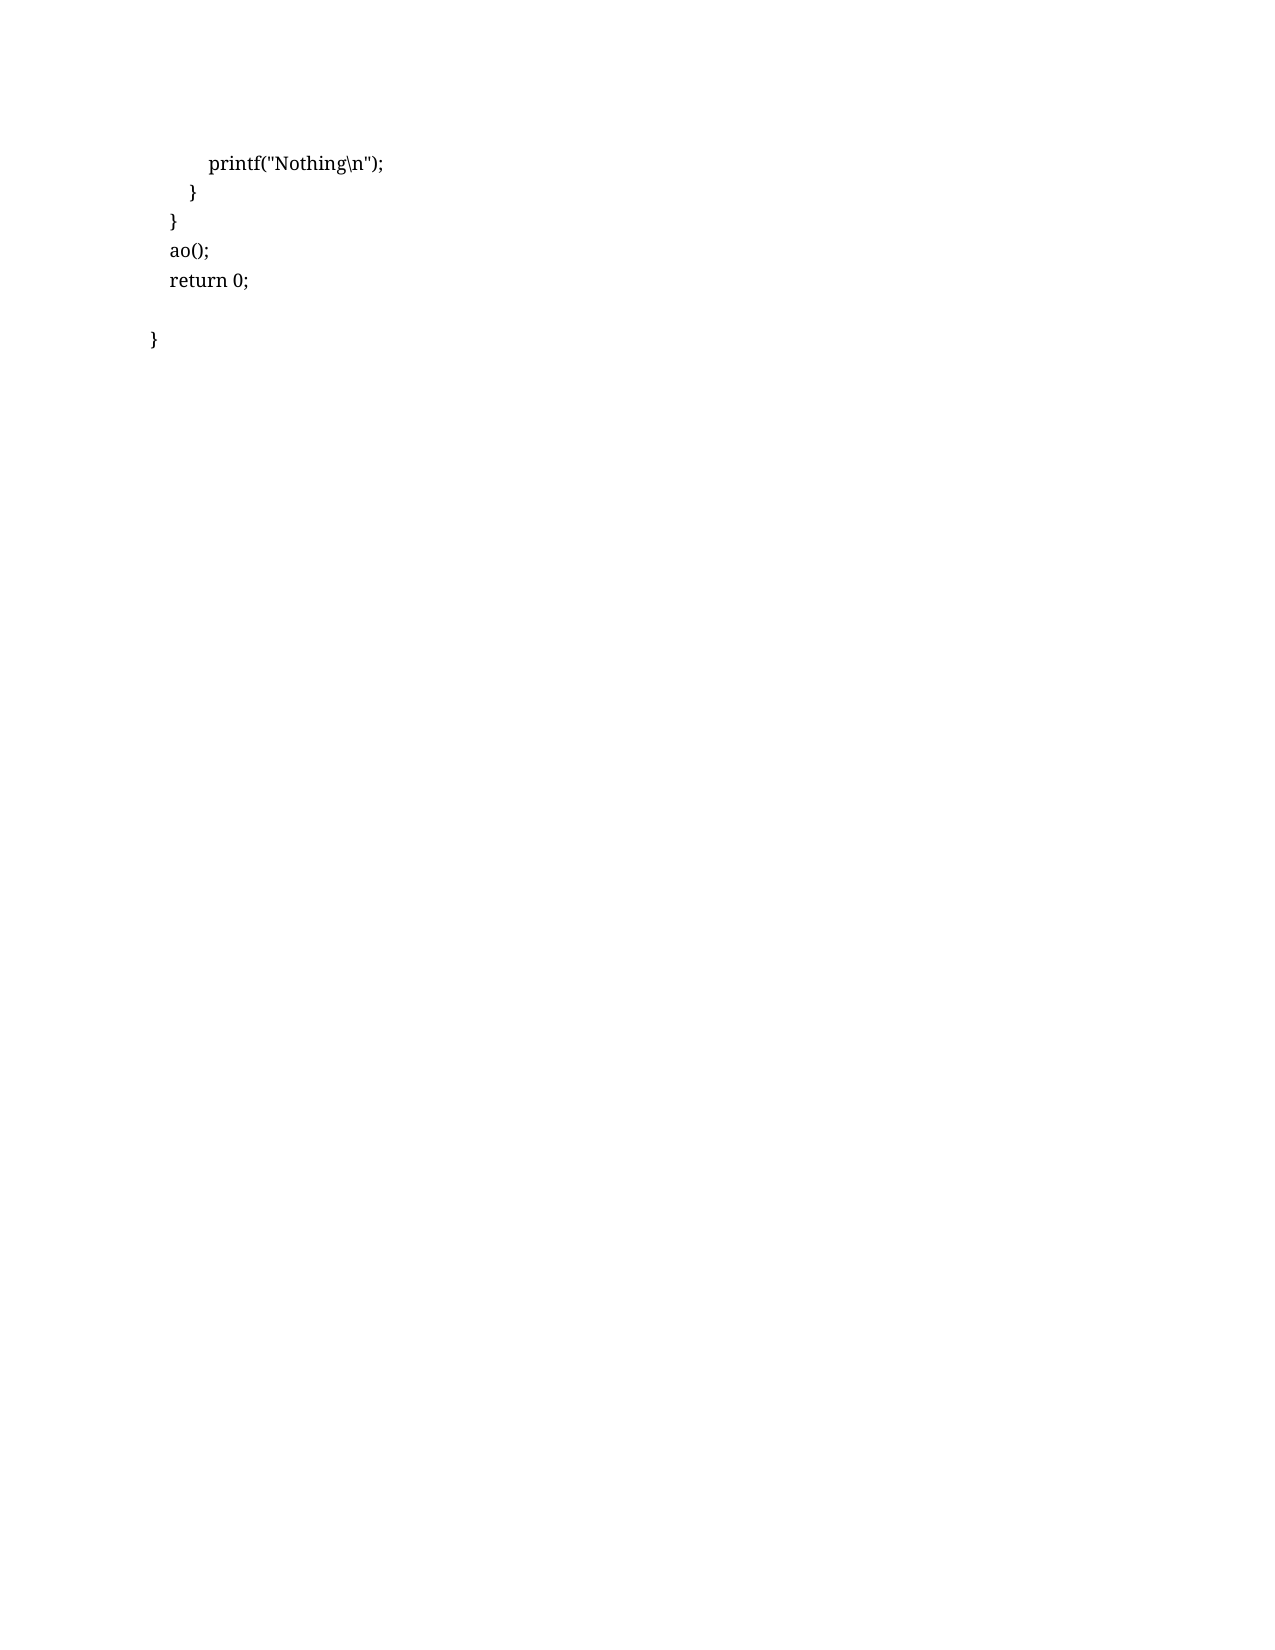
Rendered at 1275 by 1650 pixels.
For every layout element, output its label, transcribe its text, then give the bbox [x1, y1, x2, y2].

text printf("Nothing\n"); [150, 150, 1125, 176]
text } [150, 208, 1125, 234]
text ao(); [150, 238, 1125, 263]
text } [150, 179, 1125, 205]
text return 0; [150, 267, 1125, 293]
text } [150, 327, 1125, 352]
